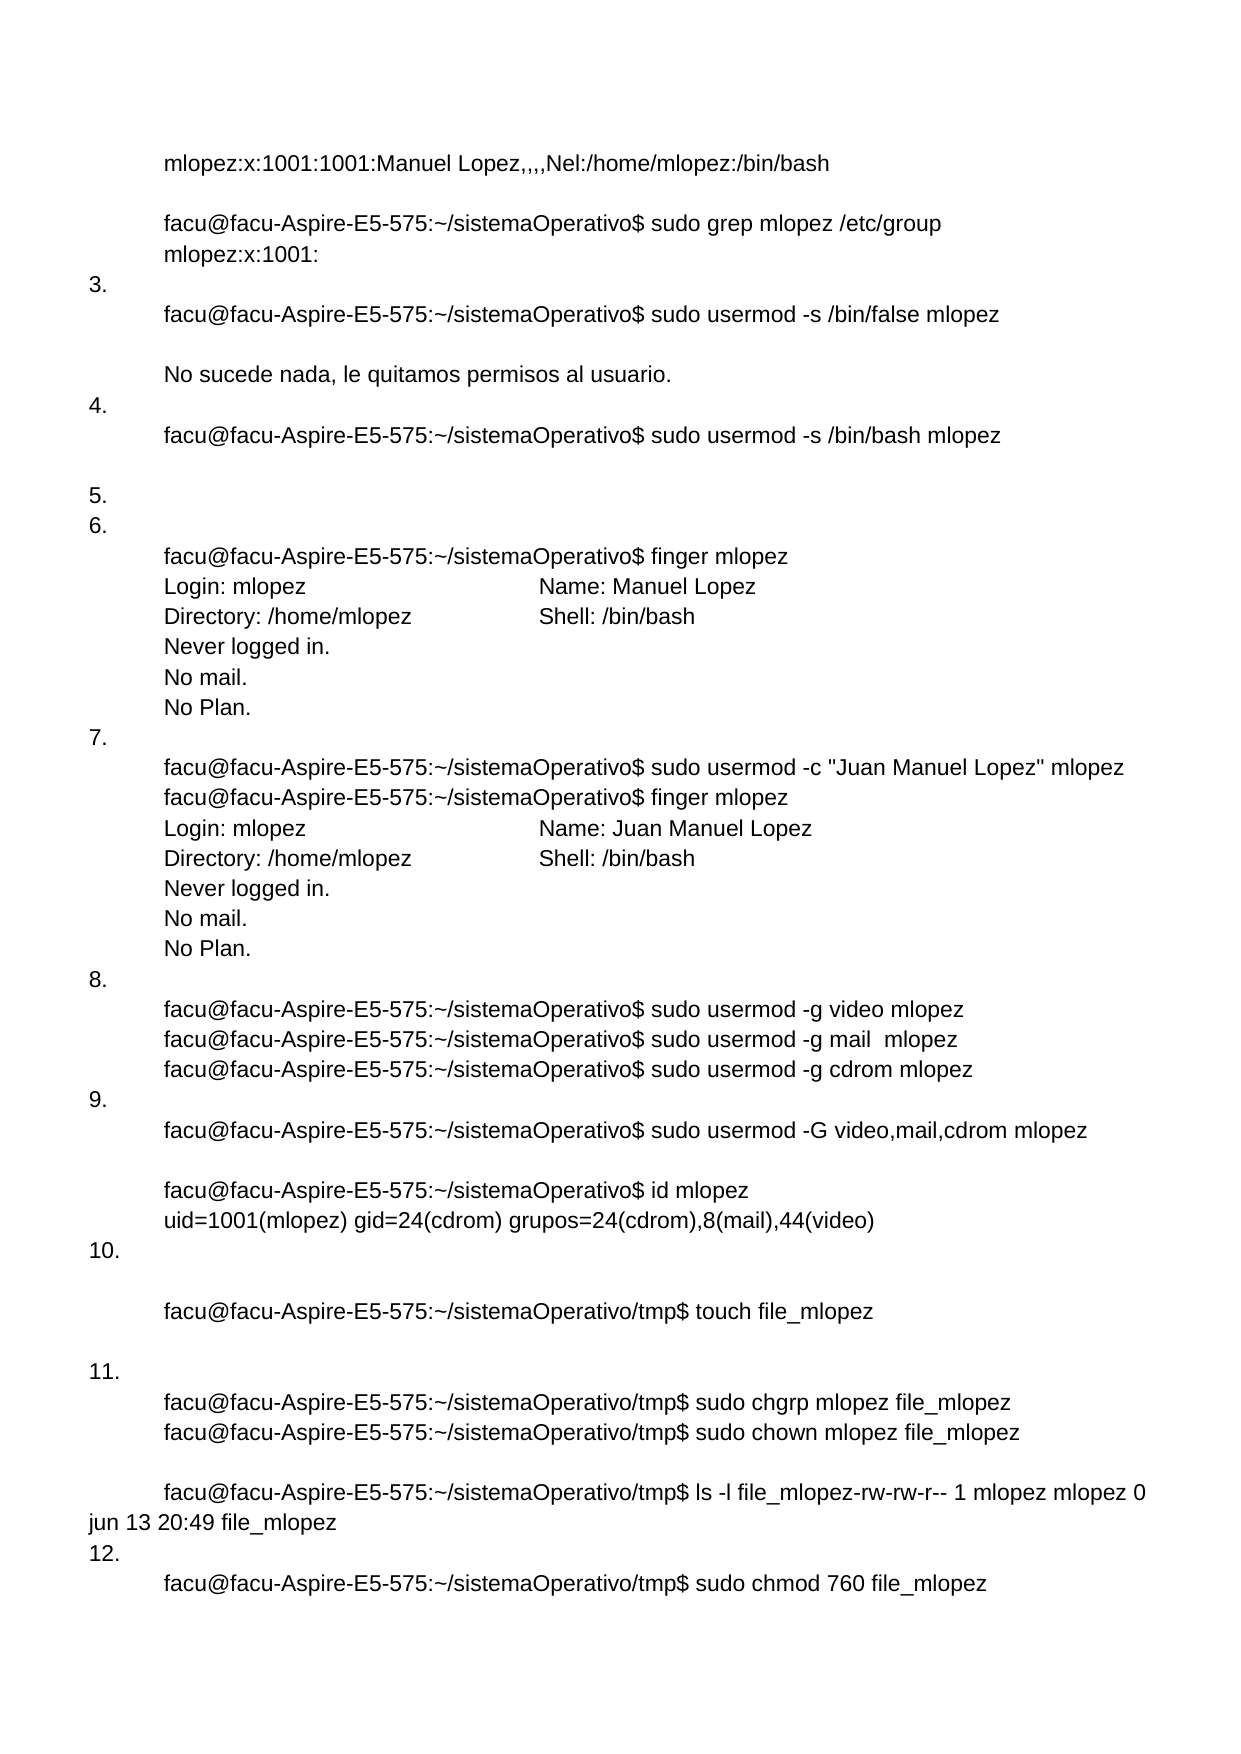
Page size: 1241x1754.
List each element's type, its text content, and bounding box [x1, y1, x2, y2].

text 10. [88, 1237, 1181, 1264]
text 7. [88, 724, 1181, 750]
text facu@facu-Aspire-E5-575:~/sistemaOperativo/tmp$ sudo chmod 760 file_mlopez [88, 1570, 1181, 1596]
text 9. [88, 1086, 1181, 1113]
text No sucede nada, le quitamos permisos al usuario. [88, 361, 1181, 388]
text facu@facu-Aspire-E5-575:~/sistemaOperativo$ id mlopez [88, 1177, 1181, 1203]
text facu@facu-Aspire-E5-575:~/sistemaOperativo/tmp$ ls -l file_mlopez-rw-rw-r-- 1 mlopez mlopez 0 jun 13 20:49 file_mlopez [88, 1479, 1181, 1536]
text facu@facu-Aspire-E5-575:~/sistemaOperativo$ sudo usermod -s /bin/bash mlopez [88, 422, 1181, 448]
text No mail. [163, 663, 1181, 690]
text No mail. [163, 905, 1181, 932]
text mlopez:x:1001: [88, 241, 1181, 267]
text No Plan. [163, 935, 1181, 962]
text Login: mlopez Name: Juan Manuel Lopez [163, 814, 1181, 841]
text 4. [88, 392, 1181, 418]
text No Plan. [163, 694, 1181, 720]
text uid=1001(mlopez) gid=24(cdrom) grupos=24(cdrom),8(mail),44(video) [88, 1207, 1181, 1234]
text Directory: /home/mlopez Shell: /bin/bash [163, 845, 1181, 871]
text facu@facu-Aspire-E5-575:~/sistemaOperativo$ sudo usermod -G video,mail,cdrom mlopez [88, 1117, 1181, 1143]
text mlopez:x:1001:1001:Manuel Lopez,,,,Nel:/home/mlopez:/bin/bash [88, 150, 1181, 176]
text 8. [88, 966, 1181, 992]
text Directory: /home/mlopez Shell: /bin/bash [163, 603, 1181, 629]
text Never logged in. [163, 633, 1181, 660]
text facu@facu-Aspire-E5-575:~/sistemaOperativo$ finger mlopez [88, 543, 1181, 569]
text 3. [88, 271, 1181, 297]
text 12. [88, 1539, 1181, 1566]
text 11. [88, 1358, 1181, 1385]
text facu@facu-Aspire-E5-575:~/sistemaOperativo/tmp$ touch file_mlopez [88, 1298, 1181, 1324]
text facu@facu-Aspire-E5-575:~/sistemaOperativo$ sudo usermod -g cdrom mlopez [163, 1056, 1181, 1083]
text facu@facu-Aspire-E5-575:~/sistemaOperativo$ sudo usermod -g mail mlopez [163, 1026, 1181, 1052]
text Login: mlopez Name: Manuel Lopez [163, 573, 1181, 599]
text facu@facu-Aspire-E5-575:~/sistemaOperativo$ sudo usermod -c "Juan Manuel Lopez" mlopez [163, 754, 1181, 781]
text 5. [88, 482, 1181, 509]
text Never logged in. [163, 875, 1181, 901]
text facu@facu-Aspire-E5-575:~/sistemaOperativo$ finger mlopez [163, 784, 1181, 811]
text facu@facu-Aspire-E5-575:~/sistemaOperativo$ sudo grep mlopez /etc/group [88, 210, 1181, 237]
text facu@facu-Aspire-E5-575:~/sistemaOperativo/tmp$ sudo chown mlopez file_mlopez [88, 1419, 1181, 1445]
text facu@facu-Aspire-E5-575:~/sistemaOperativo/tmp$ sudo chgrp mlopez file_mlopez [88, 1388, 1181, 1415]
text facu@facu-Aspire-E5-575:~/sistemaOperativo$ sudo usermod -g video mlopez [88, 996, 1181, 1022]
text 6. [88, 512, 1181, 539]
text facu@facu-Aspire-E5-575:~/sistemaOperativo$ sudo usermod -s /bin/false mlopez [88, 301, 1181, 327]
